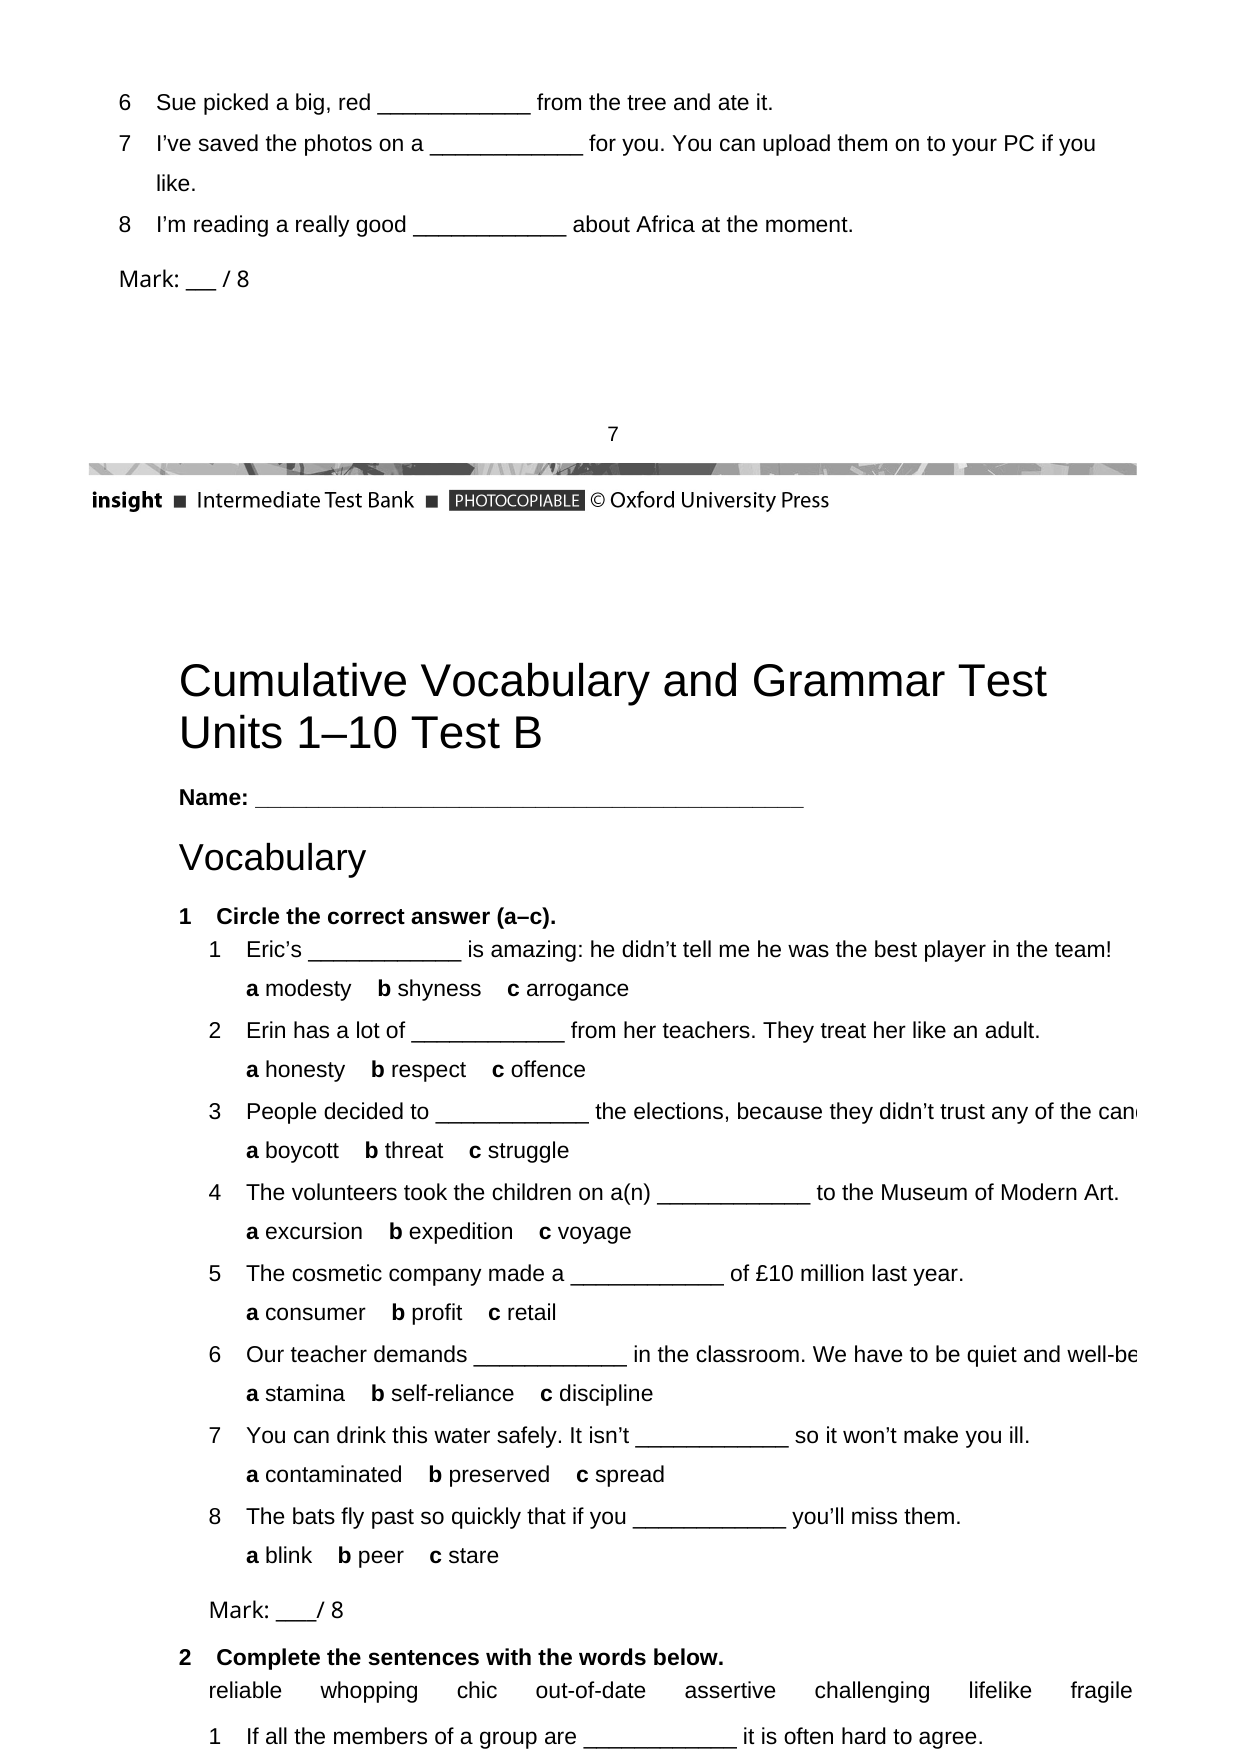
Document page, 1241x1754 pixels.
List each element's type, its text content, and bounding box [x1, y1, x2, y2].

list I’m reading a really good ____________ about Africa at the moment. [118, 211, 1137, 238]
text Mark: ___ / 8 [118, 263, 1137, 294]
list I’ve saved the photos on a ____________ for you. You can upload them on to your PC if you like. [118, 130, 1137, 196]
picture [88, 445, 1137, 552]
list Sue picked a big, red ____________ from the tree and ate it. [118, 89, 1137, 115]
